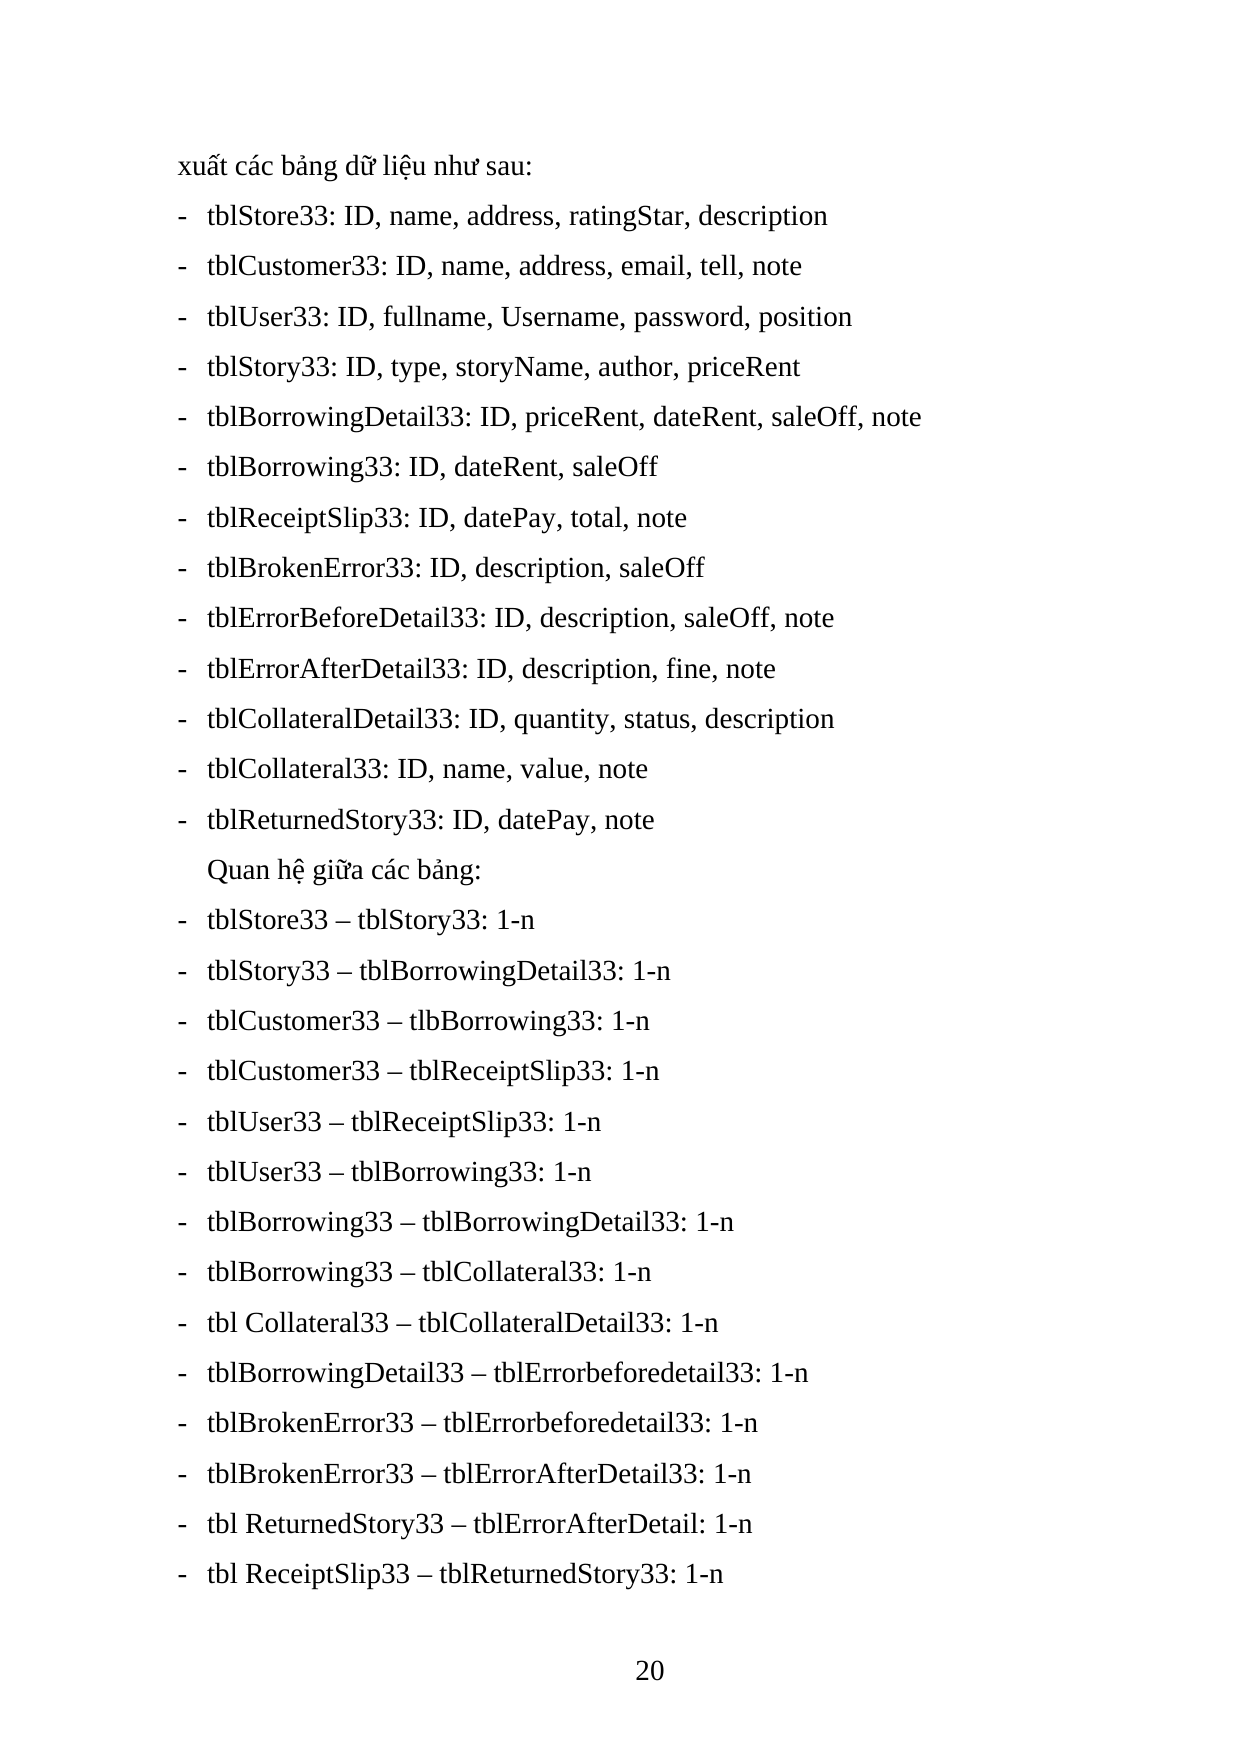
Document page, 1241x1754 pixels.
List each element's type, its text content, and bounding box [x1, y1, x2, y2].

text Quan hệ giữa các bảng: [177, 852, 1122, 886]
list tblBrokenError33 – tblErrorbeforedetail33: 1-n [177, 1406, 1122, 1439]
list tblStory33 – tblBorrowingDetail33: 1-n [177, 953, 1122, 986]
list tblUser33 – tblReceiptSlip33: 1-n [177, 1104, 1122, 1137]
list tblUser33: ID, fullname, Username, password, position [177, 299, 1122, 332]
list tblBrokenError33: ID, description, saleOff [177, 550, 1122, 584]
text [177, 148, 1122, 181]
list tblBorrowing33 – tblBorrowingDetail33: 1-n [177, 1204, 1122, 1238]
list tbl ReceiptSlip33 – tblReturnedStory33: 1-n [177, 1556, 1122, 1590]
list tblBrokenError33 – tblErrorAfterDetail33: 1-n [177, 1456, 1122, 1489]
list tblReturnedStory33: ID, datePay, note [177, 802, 1122, 835]
list tblCollateralDetail33: ID, quantity, status, description [177, 701, 1122, 735]
list tbl ReturnedStory33 – tblErrorAfterDetail: 1-n [177, 1506, 1122, 1540]
list tblCustomer33: ID, name, address, email, tell, note [177, 248, 1122, 282]
list tblStory33: ID, type, storyName, author, priceRent [177, 349, 1122, 382]
list tblBorrowingDetail33: ID, priceRent, dateRent, saleOff, note [177, 399, 1122, 433]
list tbl Collateral33 – tblCollateralDetail33: 1-n [177, 1305, 1122, 1338]
list tblReceiptSlip33: ID, datePay, total, note [177, 500, 1122, 533]
list tblBorrowingDetail33 – tblErrorbeforedetail33: 1-n [177, 1355, 1122, 1389]
list tblBorrowing33: ID, dateRent, saleOff [177, 449, 1122, 483]
list tblCustomer33 – tblReceiptSlip33: 1-n [177, 1053, 1122, 1087]
list tblStore33 – tblStory33: 1-n [177, 902, 1122, 936]
list tblErrorBeforeDetail33: ID, description, saleOff, note [177, 601, 1122, 634]
list tblErrorAfterDetail33: ID, description, fine, note [177, 651, 1122, 684]
list tblStore33: ID, name, address, ratingStar, description [177, 198, 1122, 232]
list tblCollateral33: ID, name, value, note [177, 751, 1122, 785]
list tblBorrowing33 – tblCollateral33: 1-n [177, 1254, 1122, 1288]
list tblCustomer33 – tlbBorrowing33: 1-n [177, 1003, 1122, 1037]
list tblUser33 – tblBorrowing33: 1-n [177, 1154, 1122, 1187]
